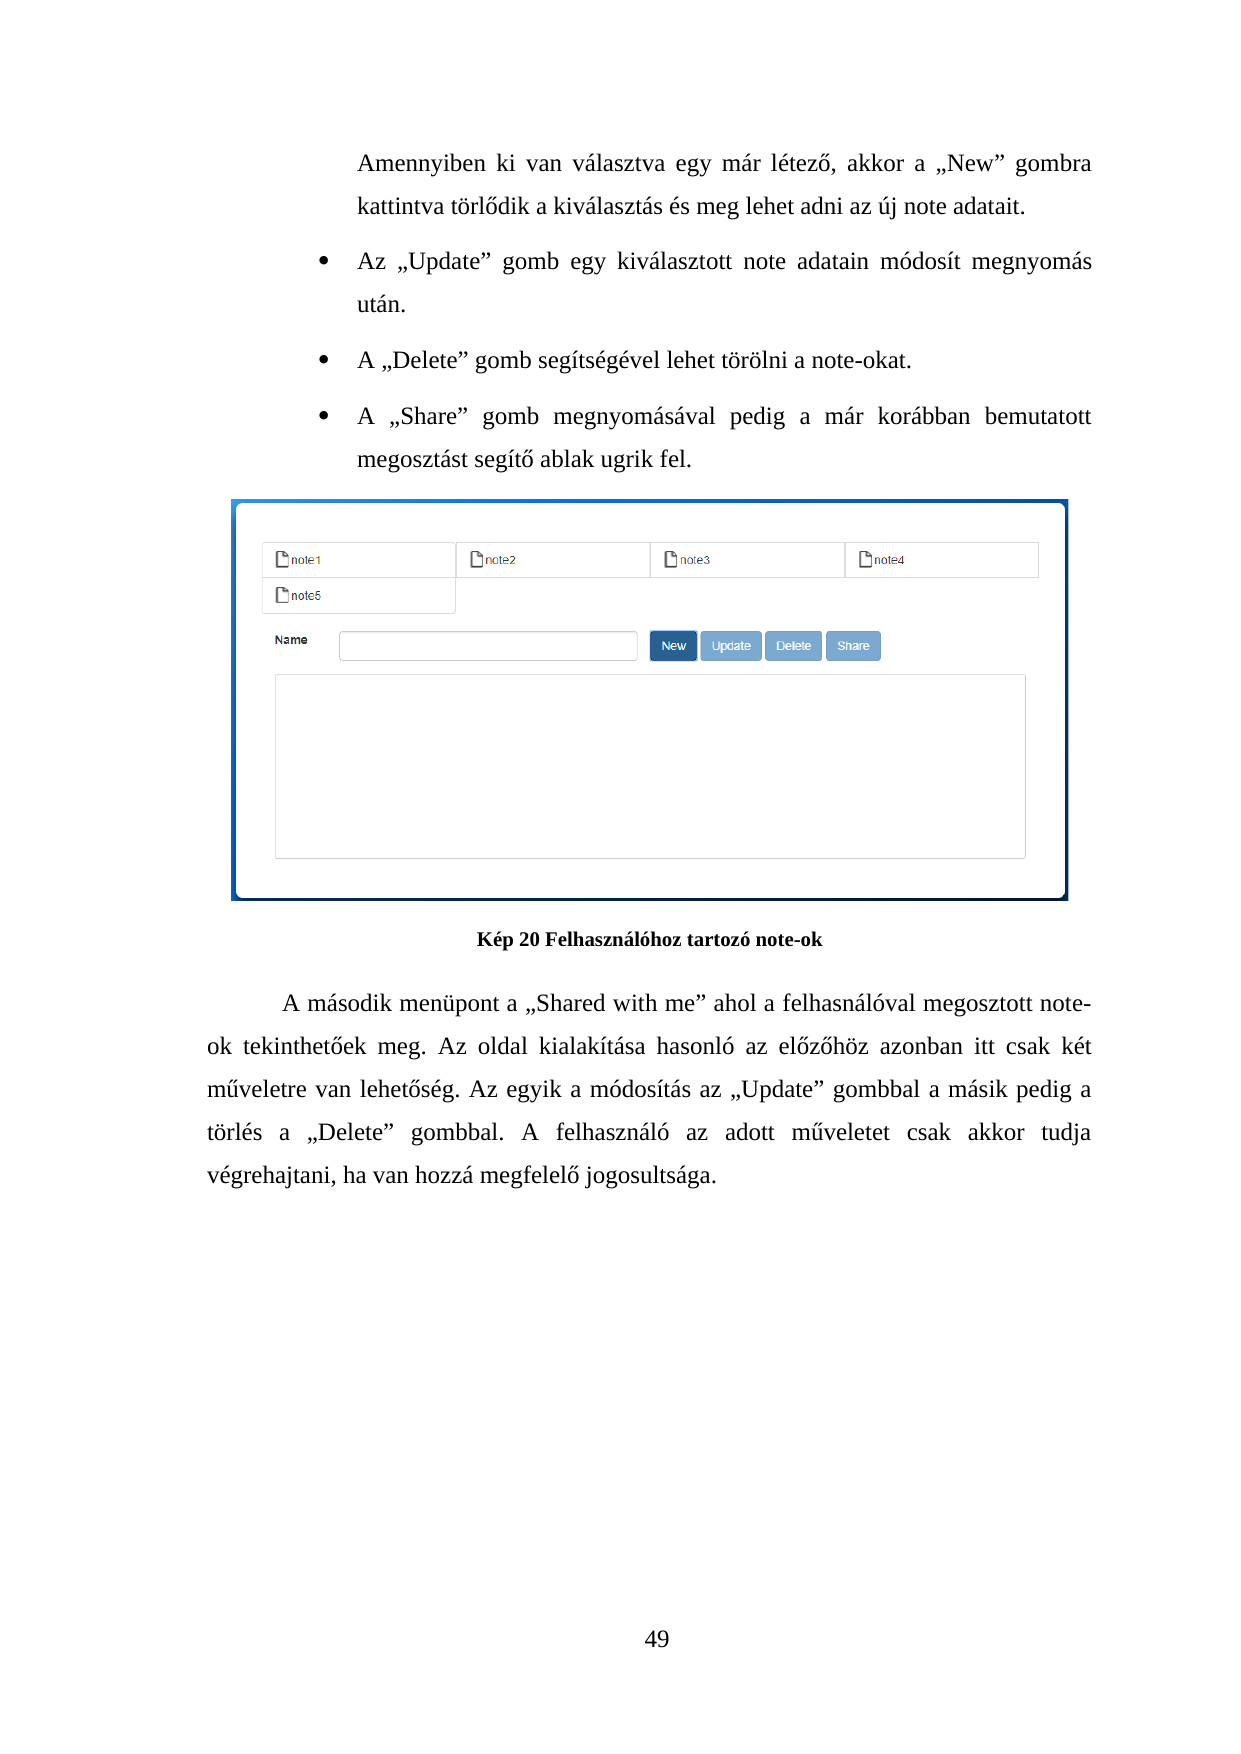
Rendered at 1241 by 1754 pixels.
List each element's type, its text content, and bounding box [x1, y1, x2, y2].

picture [231, 499, 1069, 901]
list Az „Update” gomb egy kiválasztott note adatain módosít megnyomás után. [319, 246, 1092, 318]
list A „Share” gomb megnyomásával pedig a már korábban bemutatott megosztást segítő ablak ugrik fel. [319, 401, 1092, 473]
text A második menüpont a „Shared with me” ahol a felhasnálóval megosztott note-ok tekinthetőek meg. Az oldal kialakítása hasonló az előzőhöz azonban itt csak két műveletre van lehetőség. Az egyik a módosítás az „Update” gombbal a másik pedig a törlés a „Delete” gombbal. A felhasználó az adott műveletet csak akkor tudja végrehajtani, ha van hozzá megfelelő jogosultsága. [207, 988, 1092, 1189]
list A „Delete” gomb segítségével lehet törölni a note-okat. [319, 345, 1092, 374]
